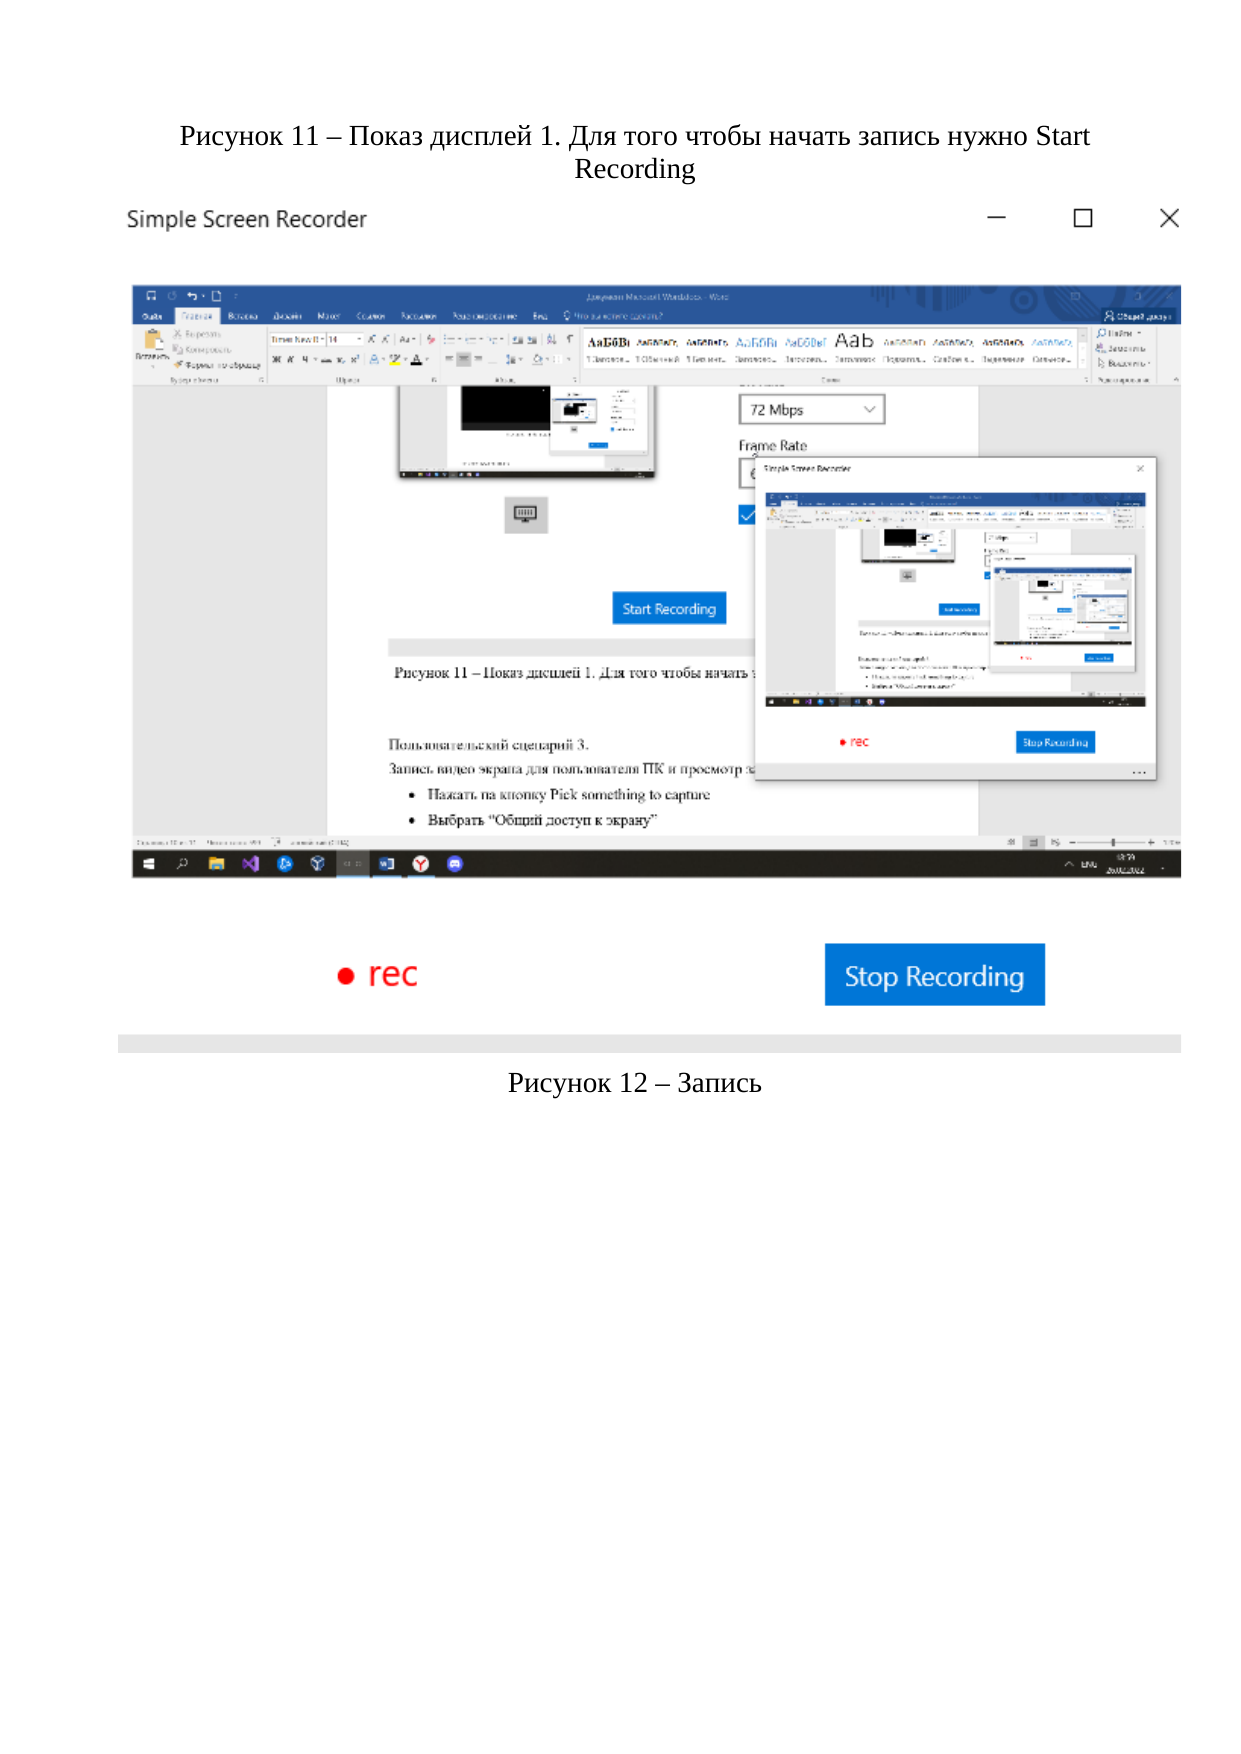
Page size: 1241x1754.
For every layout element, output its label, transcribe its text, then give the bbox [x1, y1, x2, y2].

text Рисунок 11 – Показ дисплей 1. Для того чтобы начать запись нужно Start Recording [118, 118, 1152, 185]
text Рисунок 12 – Запись [118, 1066, 1152, 1099]
picture [118, 197, 1182, 1053]
